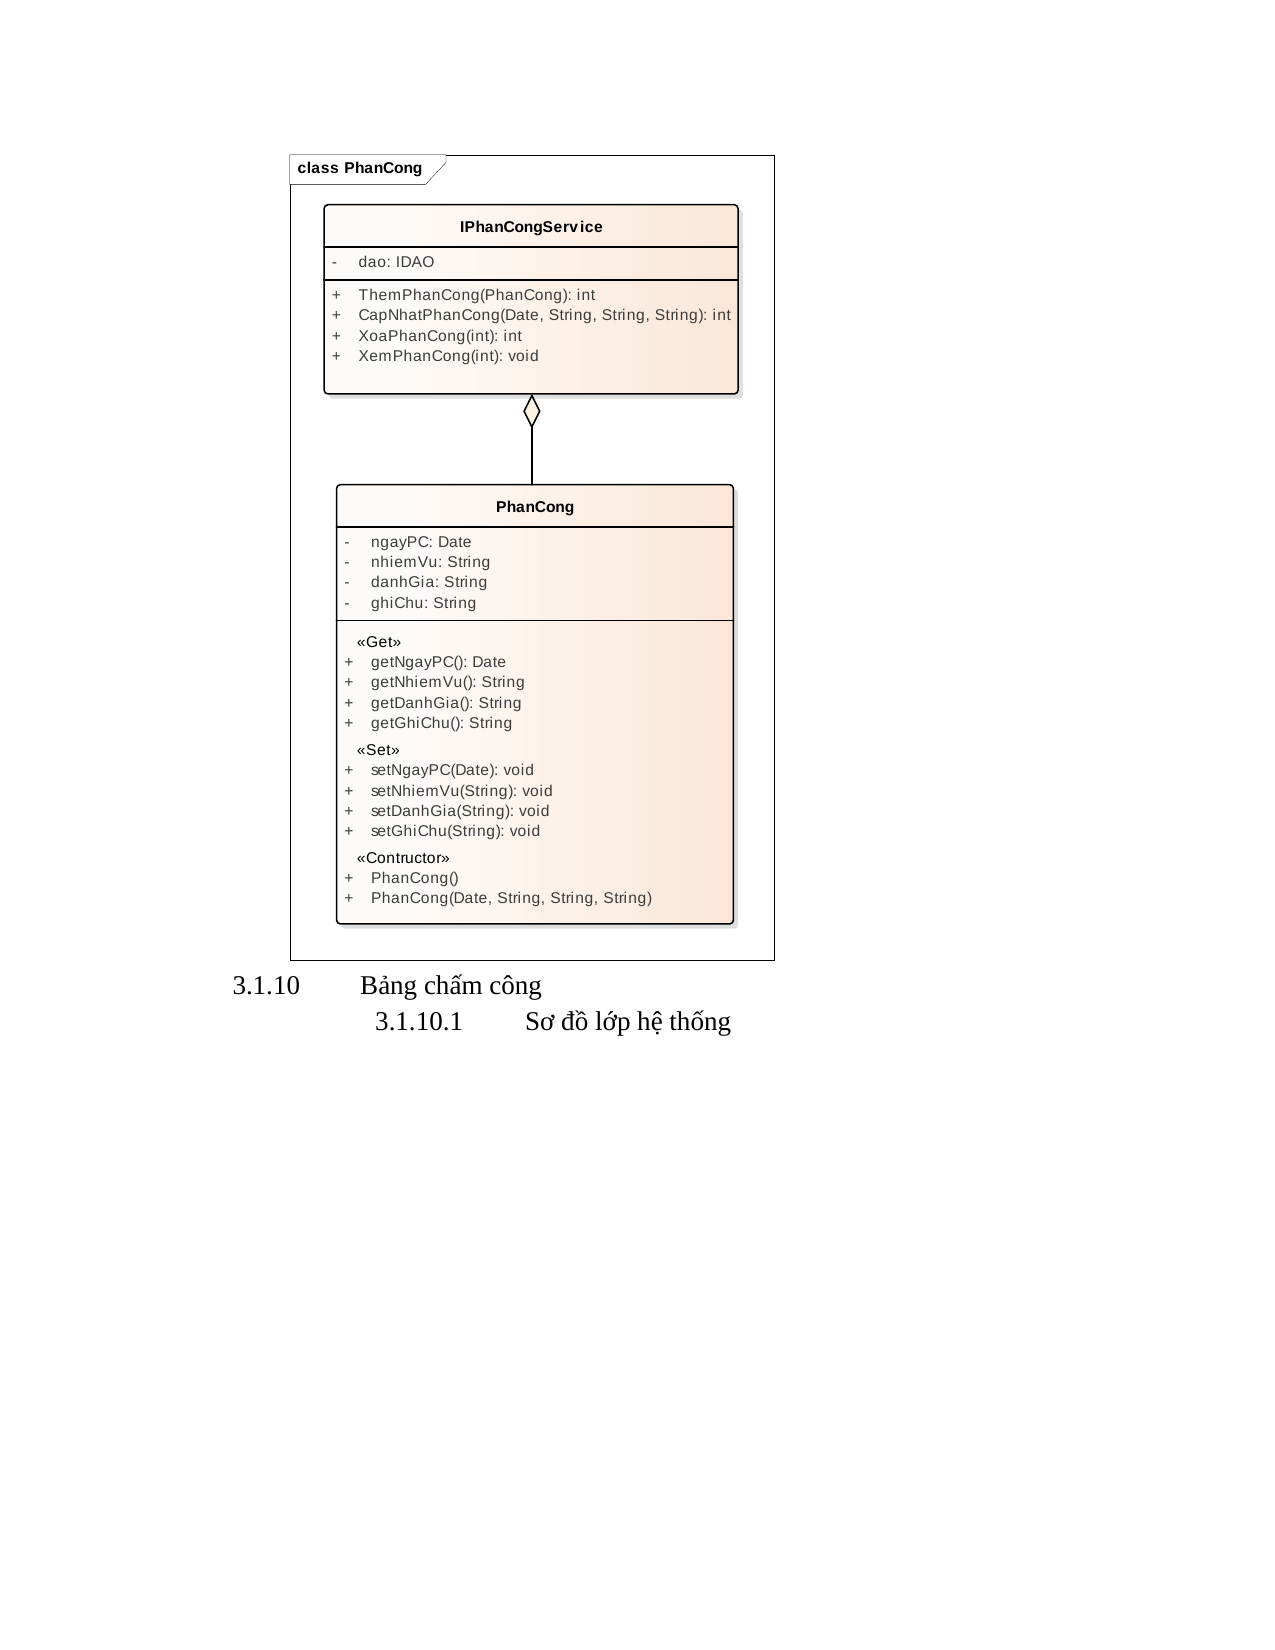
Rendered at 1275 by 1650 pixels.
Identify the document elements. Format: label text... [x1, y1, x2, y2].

list Bảng chấm công [300, 969, 1125, 1000]
list Sơ đồ lớp hệ thống [375, 1005, 1125, 1036]
